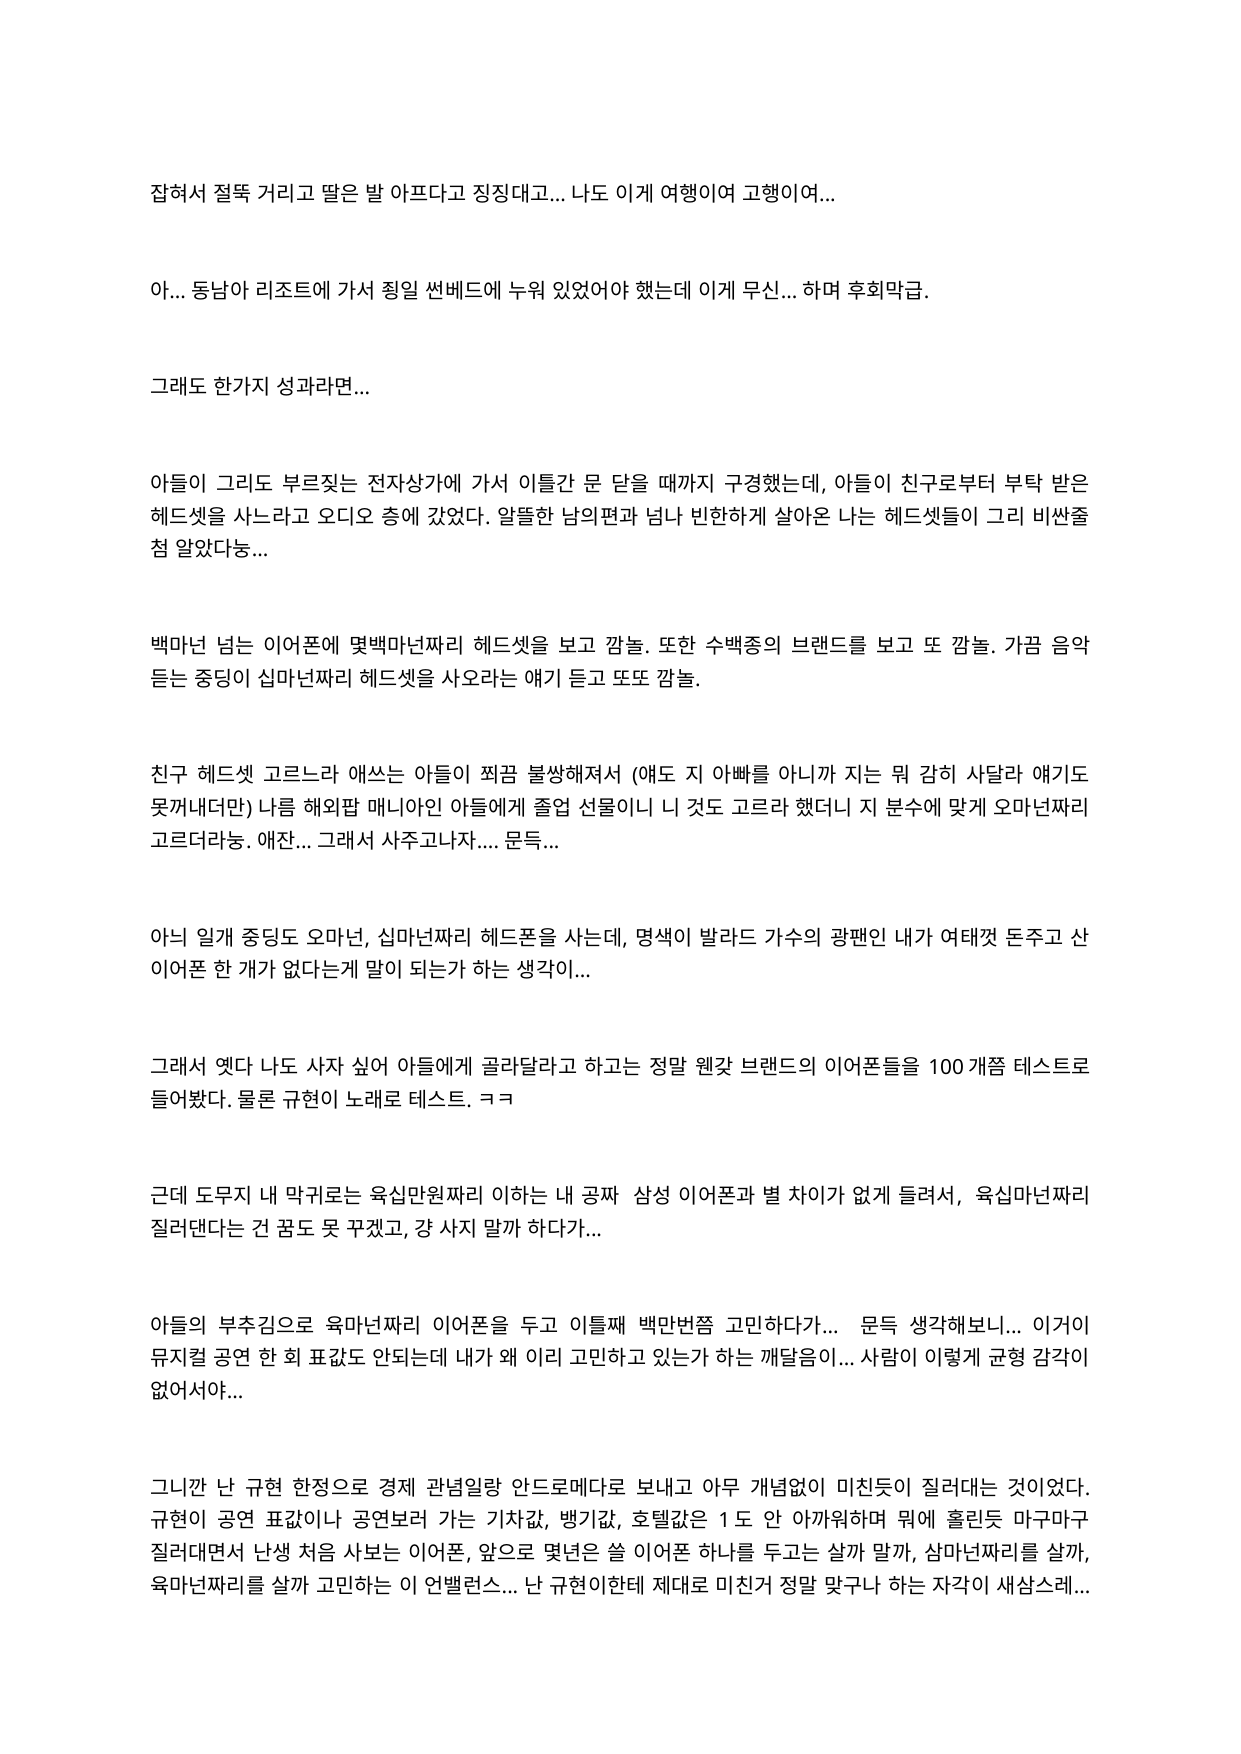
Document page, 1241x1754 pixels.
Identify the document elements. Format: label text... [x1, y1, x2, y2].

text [150, 177, 1090, 207]
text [150, 1471, 1090, 1599]
text 근데 도무지 내 막귀로는 육십만원짜리 이하는 내 공짜 삼성 이어폰과 별 차이가 없게 들려서, 육십마넌짜리 질러댄다는 건 꿈도 못 꾸겠고, 걍 사지 말까 하다가... [150, 1179, 1090, 1242]
text 그래서 옛다 나도 사자 싶어 아들에게 골라달라고 하고는 정말 웬갖 브랜드의 이어폰들을 100개쯤 테스트로 들어봤다. 물론 규현이 노래로 테스트. ㅋㅋ [150, 1050, 1090, 1113]
text 아늬 일개 중딩도 오마넌, 십마넌짜리 헤드폰을 사는데, 명색이 발라드 가수의 광팬인 내가 여태껏 돈주고 산 이어폰 한 개가 없다는게 말이 되는가 하는 생각이... [150, 921, 1090, 984]
text 백마넌 넘는 이어폰에 몇백마넌짜리 헤드셋을 보고 깜놀. 또한 수백종의 브랜드를 보고 또 깜놀. 가끔 음악 듣는 중딩이 십마넌짜리 헤드셋을 사오라는 얘기 듣고 또또 깜놀. [150, 629, 1090, 692]
text 친구 헤드셋 고르느라 애쓰는 아들이 쬐끔 불쌍해져서 (얘도 지 아빠를 아니까 지는 뭐 감히 사달라 얘기도 못꺼내더만) 나름 해외팝 매니아인 아들에게 졸업 선물이니 니 것도 고르라 했더니 지 분수에 맞게 오마넌짜리 고르더라눙. 애잔... 그래서 사주고나자.... 문득... [150, 759, 1090, 854]
text 아들이 그리도 부르짖는 전자상가에 가서 이틀간 문 닫을 때까지 구경했는데, 아들이 친구로부터 부탁 받은 헤드셋을 사느라고 오디오 층에 갔었다. 알뜰한 남의편과 넘나 빈한하게 살아온 나는 헤드셋들이 그리 비싼줄 첨 알았다눙... [150, 467, 1090, 563]
text 그래도 한가지 성과라면... [150, 371, 1090, 401]
text 아들의 부추김으로 육마넌짜리 이어폰을 두고 이틀째 백만번쯤 고민하다가... 문득 생각해보니... 이거이 뮤지컬 공연 한 회 표값도 안되는데 내가 왜 이리 고민하고 있는가 하는 깨달음이... 사람이 이렇게 균형 감각이 없어서야... [150, 1309, 1090, 1404]
text 아... 동남아 리조트에 가서 죙일 썬베드에 누워 있었어야 했는데 이게 무신... 하며 후회막급. [150, 274, 1090, 304]
